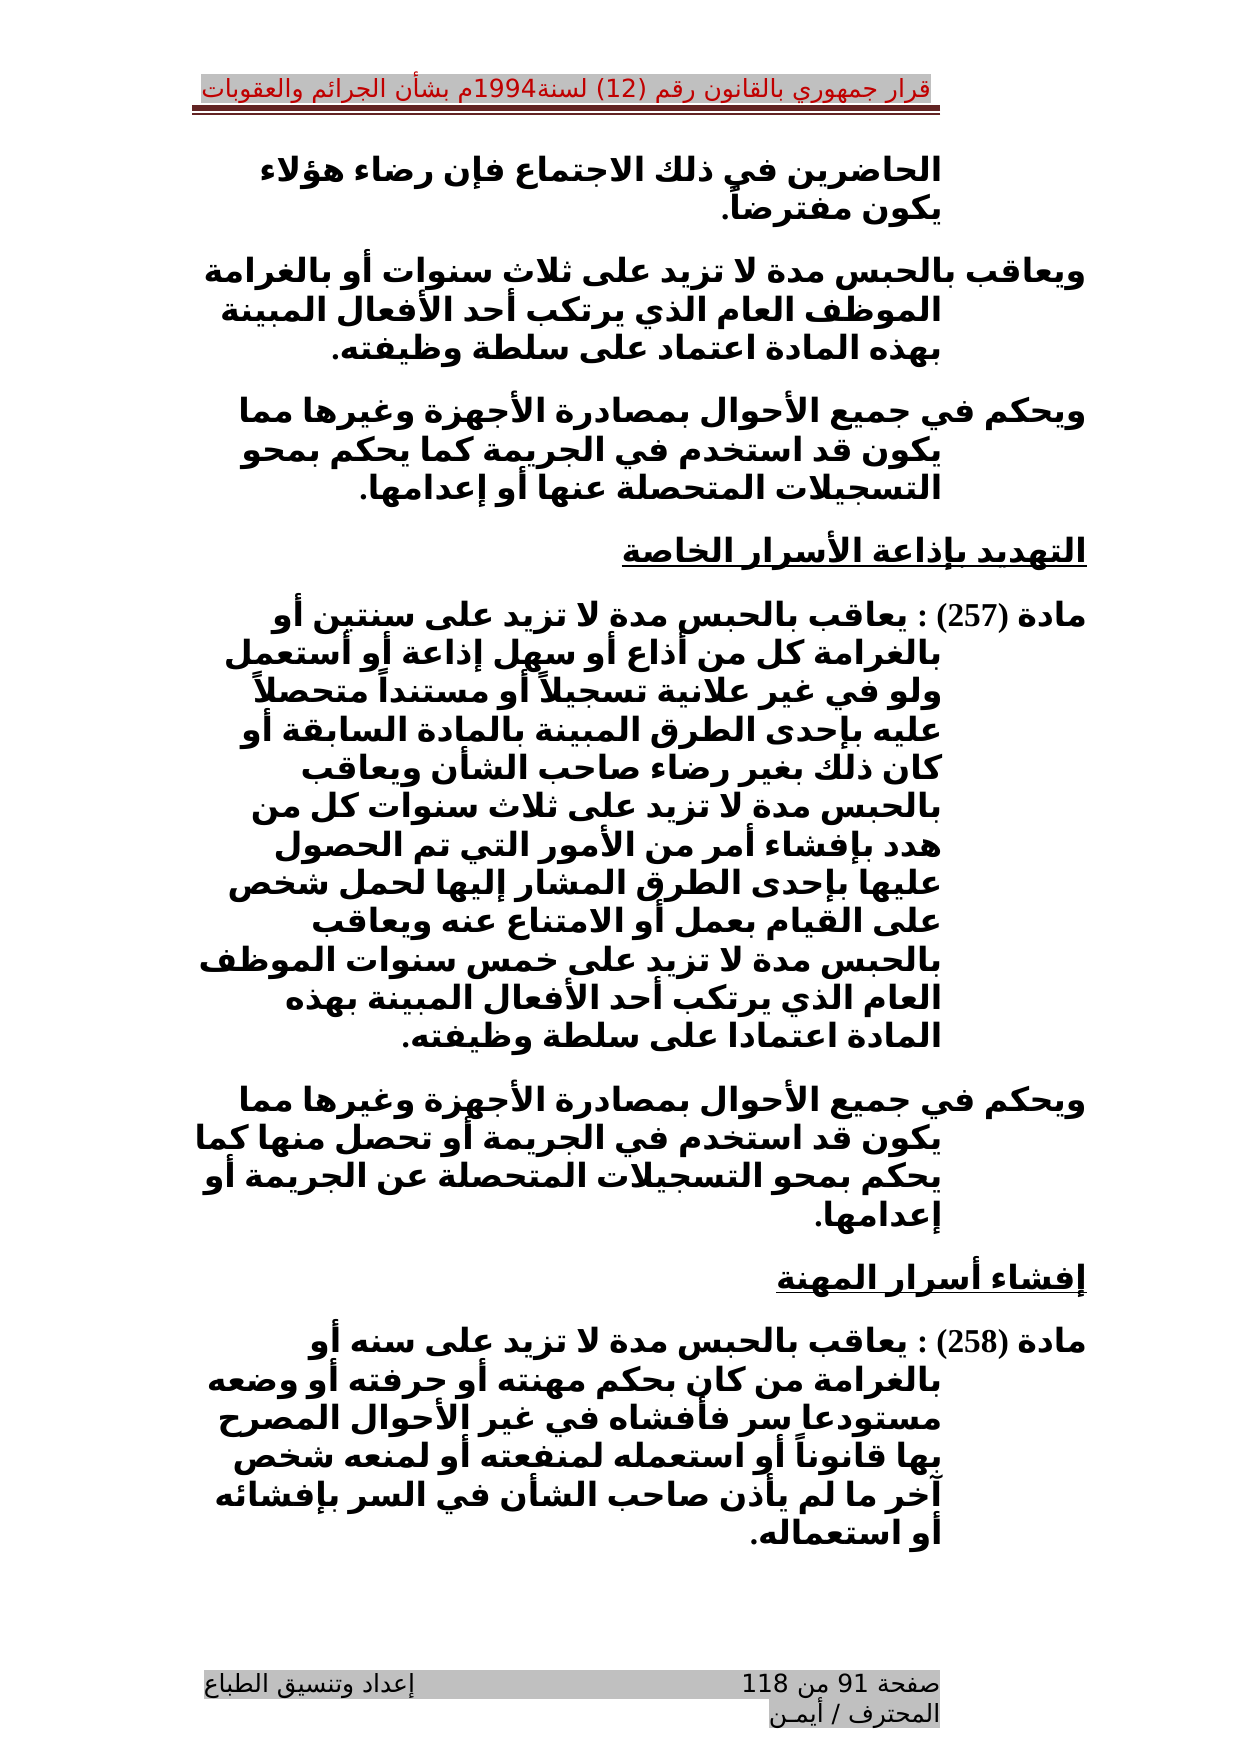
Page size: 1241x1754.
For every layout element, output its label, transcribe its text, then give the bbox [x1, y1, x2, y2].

text مادة (257) : يعاقب بالحبس مدة لا تزيد على سنتين أو بالغرامة كل من أذاع أو سهل إذاعة أو أستعمل ولو في غير علانية تسجيلاً أو مستنداً متحصلاً عليه بإحدى الطرق المبينة بالمادة السابقة أو كان ذلك بغير رضاء صاحب الشأن ويعاقب بالحبس مدة لا تزيد على ثلاث سنوات كل من هدد بإفشاء أمر من الأمور التي تم الحصول عليها بإحدى الطرق المشار إليها لحمل شخص على القيام بعمل أو الامتناع عنه ويعاقب بالحبس مدة لا تزيد على خمس سنوات الموظف العام الذي يرتكب أحد الأفعال المبينة بهذه المادة اعتمادا على سلطة وظيفته. [192, 595, 1087, 1055]
text إفشاء أسرار المهنة [192, 1258, 1087, 1297]
text ويعاقب بالحبس مدة لا تزيد على ثلاث سنوات أو بالغرامة الموظف العام الذي يرتكب أحد الأفعال المبينة بهذه المادة اعتماد على سلطة وظيفته. [192, 252, 1087, 367]
text ويحكم في جميع الأحوال بمصادرة الأجهزة وغيرها مما يكون قد استخدم في الجريمة كما يحكم بمحو التسجيلات المتحصلة عنها أو إعدامها. [192, 392, 1087, 507]
text مادة (258) : يعاقب بالحبس مدة لا تزيد على سنه أو بالغرامة من كان بحكم مهنته أو حرفته أو وضعه مستودعا سر فأفشاه في غير الأحوال المصرح بها قانوناً أو استعمله لمنفعته أو لمنعه شخص آخر ما لم يأذن صاحب الشأن في السر بإفشائه أو استعماله. [192, 1322, 1087, 1552]
text ويحكم في جميع الأحوال بمصادرة الأجهزة وغيرها مما يكون قد استخدم في الجريمة أو تحصل منها كما يحكم بمحو التسجيلات المتحصلة عن الجريمة أو إعدامها. [192, 1080, 1087, 1233]
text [192, 150, 1087, 227]
text التهديد بإذاعة الأسرار الخاصة [192, 532, 1087, 570]
